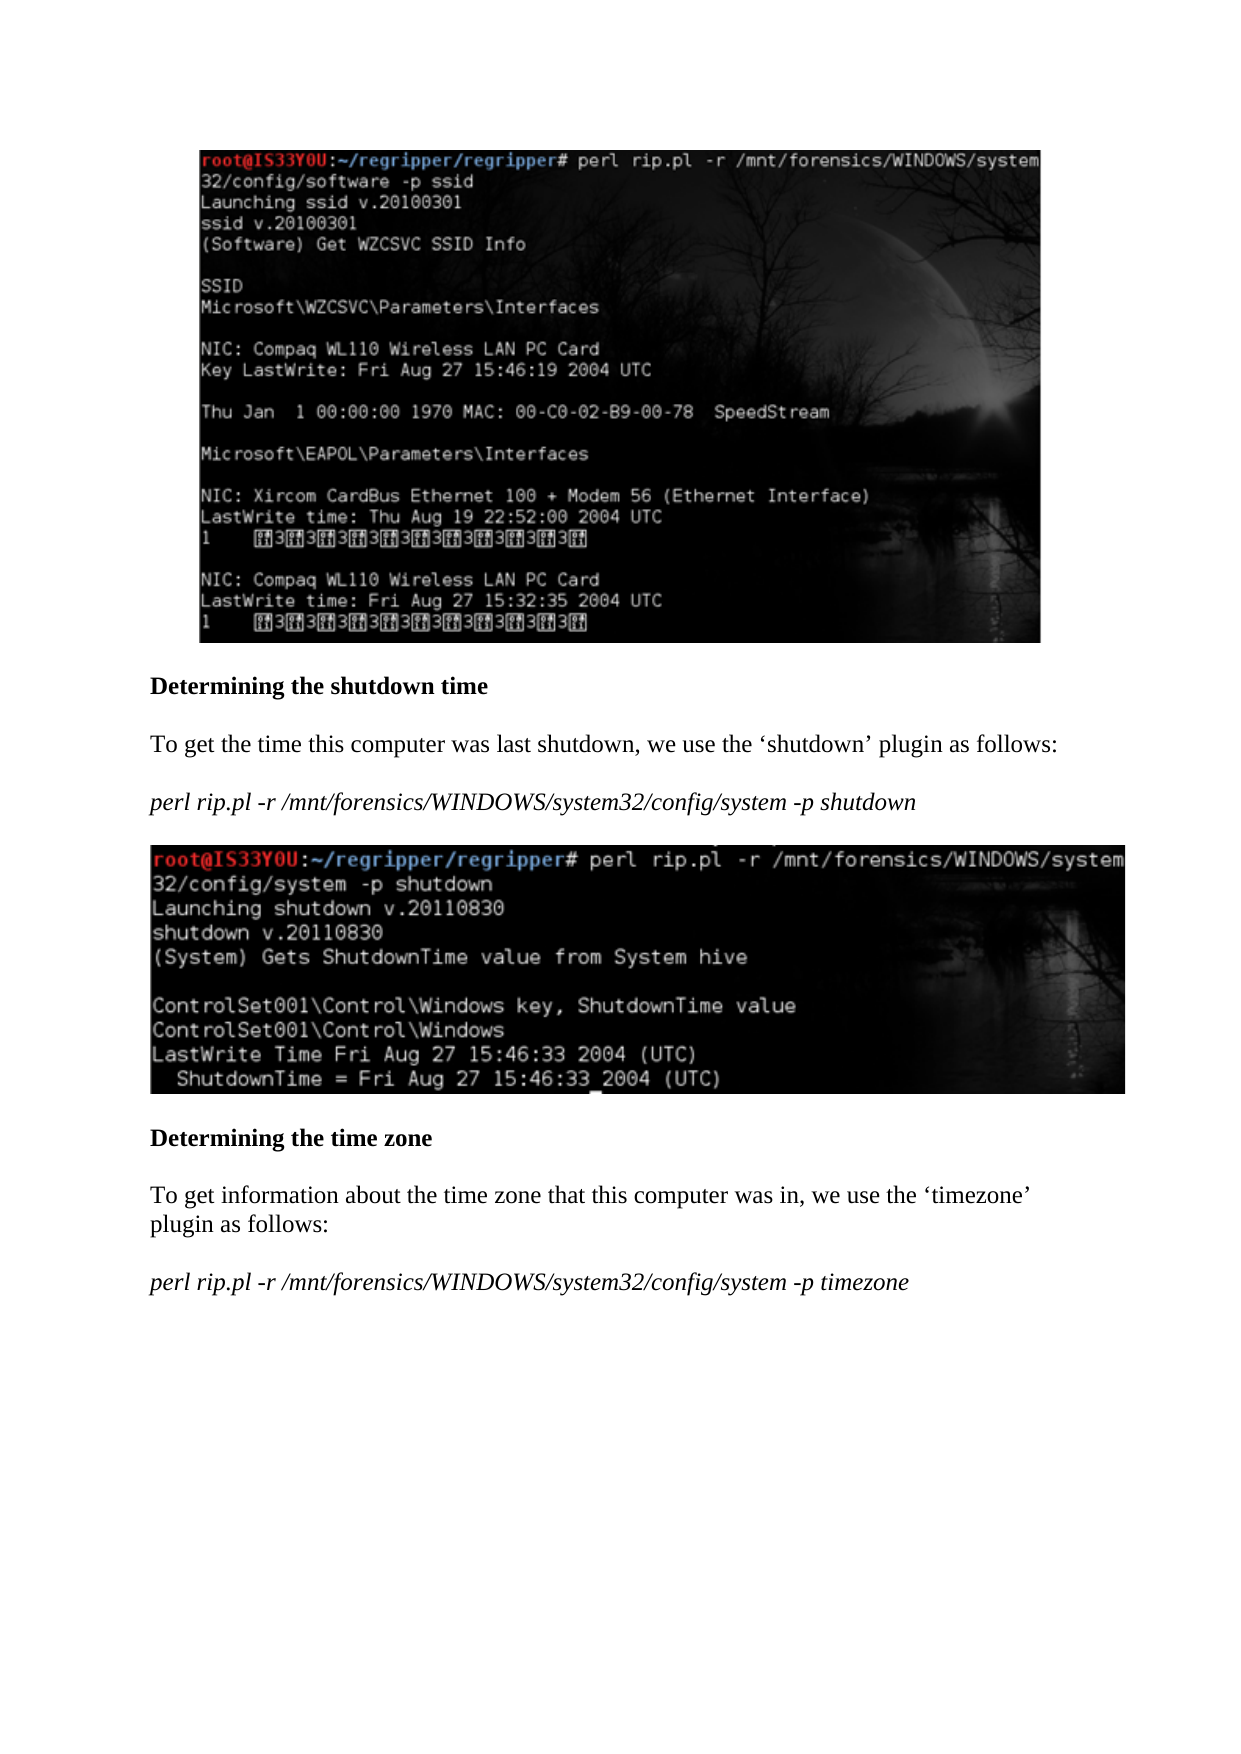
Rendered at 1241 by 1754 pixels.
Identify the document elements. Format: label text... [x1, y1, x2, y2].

text Determining the time zone [150, 1123, 1090, 1151]
text To get information about the time zone that this computer was in, we use the ‘timezone’ plugin as follows: [150, 1181, 1090, 1238]
picture [150, 845, 1125, 1094]
picture [199, 150, 1042, 643]
text Determining the shutdown time [150, 671, 1090, 700]
text perl rip.pl -r /mnt/forensics/WINDOWS/system32/config/system -p shutdown [150, 787, 1090, 816]
text perl rip.pl -r /mnt/forensics/WINDOWS/system32/config/system -p timezone [150, 1267, 1090, 1296]
text To get the time this computer was last shutdown, we use the ‘shutdown’ plugin as follows: [150, 729, 1090, 758]
